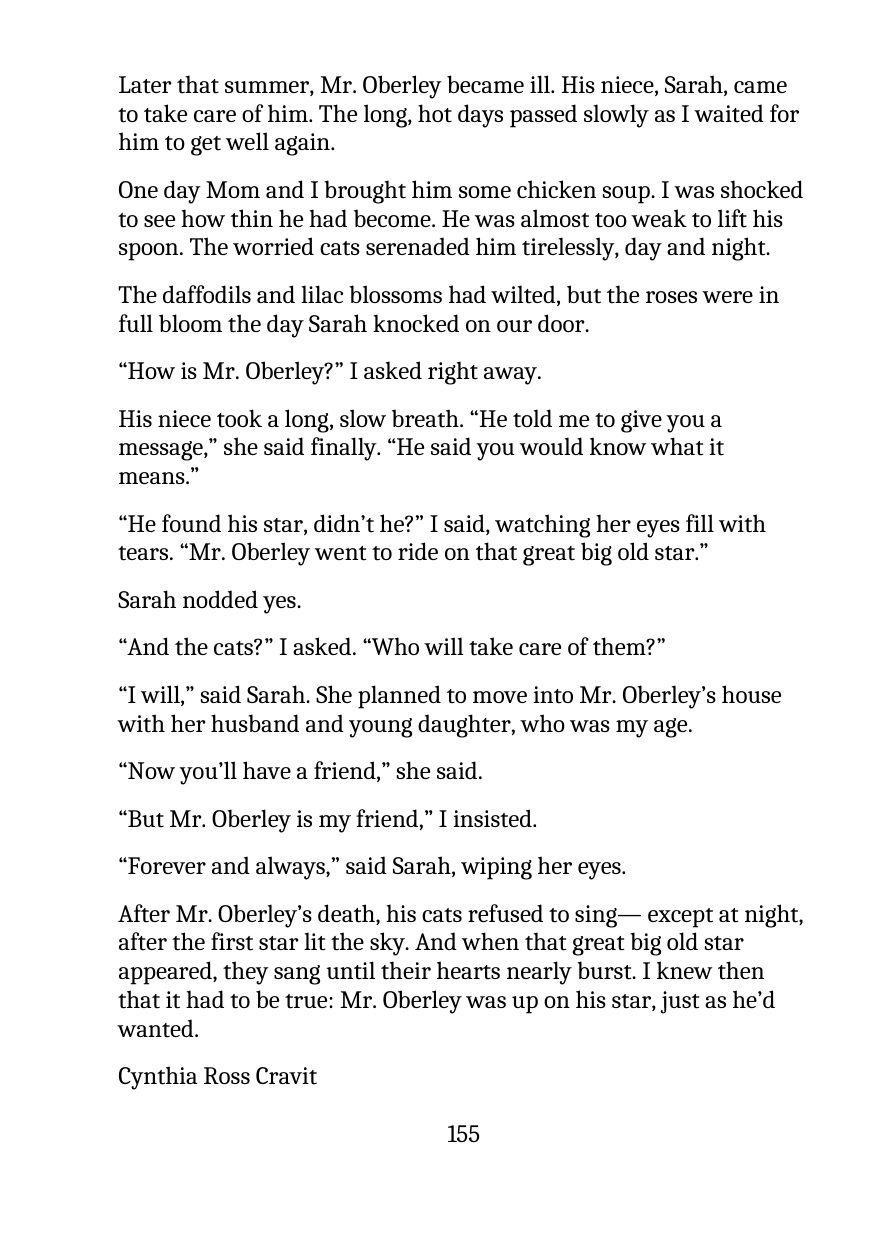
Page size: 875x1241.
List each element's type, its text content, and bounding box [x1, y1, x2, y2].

text “How is Mr. Oberley?” I asked right away. [118, 357, 809, 386]
text After Mr. Oberley’s death, his cats refused to sing— except at night, after the first star lit the sky. And when that great big old star appeared, they sang until their hearts nearly burst. I knew then that it had to be true: Mr. Oberley was up on his star, just as he’d wanted. [118, 899, 809, 1043]
text One day Mom and I brought him some chicken soup. I was shocked to see how thin he had become. He was almost too weak to lift his spoon. The worried cats serenaded him tirelessly, day and night. [118, 176, 809, 262]
text Cynthia Ross Cravit [118, 1062, 809, 1091]
text “I will,” said Sarah. She planned to move into Mr. Oberley’s house with her husband and young daughter, who was my age. [118, 681, 809, 738]
text His niece took a long, slow breath. “He told me to give you a message,” she said finally. “He said you would know what it means.” [118, 404, 809, 491]
text “And the cats?” I asked. “Who will take care of them?” [118, 633, 809, 662]
text Sarah nodded yes. [118, 586, 809, 614]
text “Forever and always,” said Sarah, wiping her eyes. [118, 852, 809, 881]
text “But Mr. Oberley is my friend,” I insisted. [118, 804, 809, 833]
text The daffodils and lilac blossoms had wilted, but the roses were in full bloom the day Sarah knocked on our door. [118, 281, 809, 338]
text “He found his star, didn’t he?” I said, watching her eyes fill with tears. “Mr. Oberley went to ride on that great big old star.” [118, 509, 809, 567]
text “Now you’ll have a friend,” she said. [118, 757, 809, 786]
text Later that summer, Mr. Oberley became ill. His niece, Sarah, came to take care of him. The long, hot days passed slowly as I waited for him to get well again. [118, 71, 809, 157]
